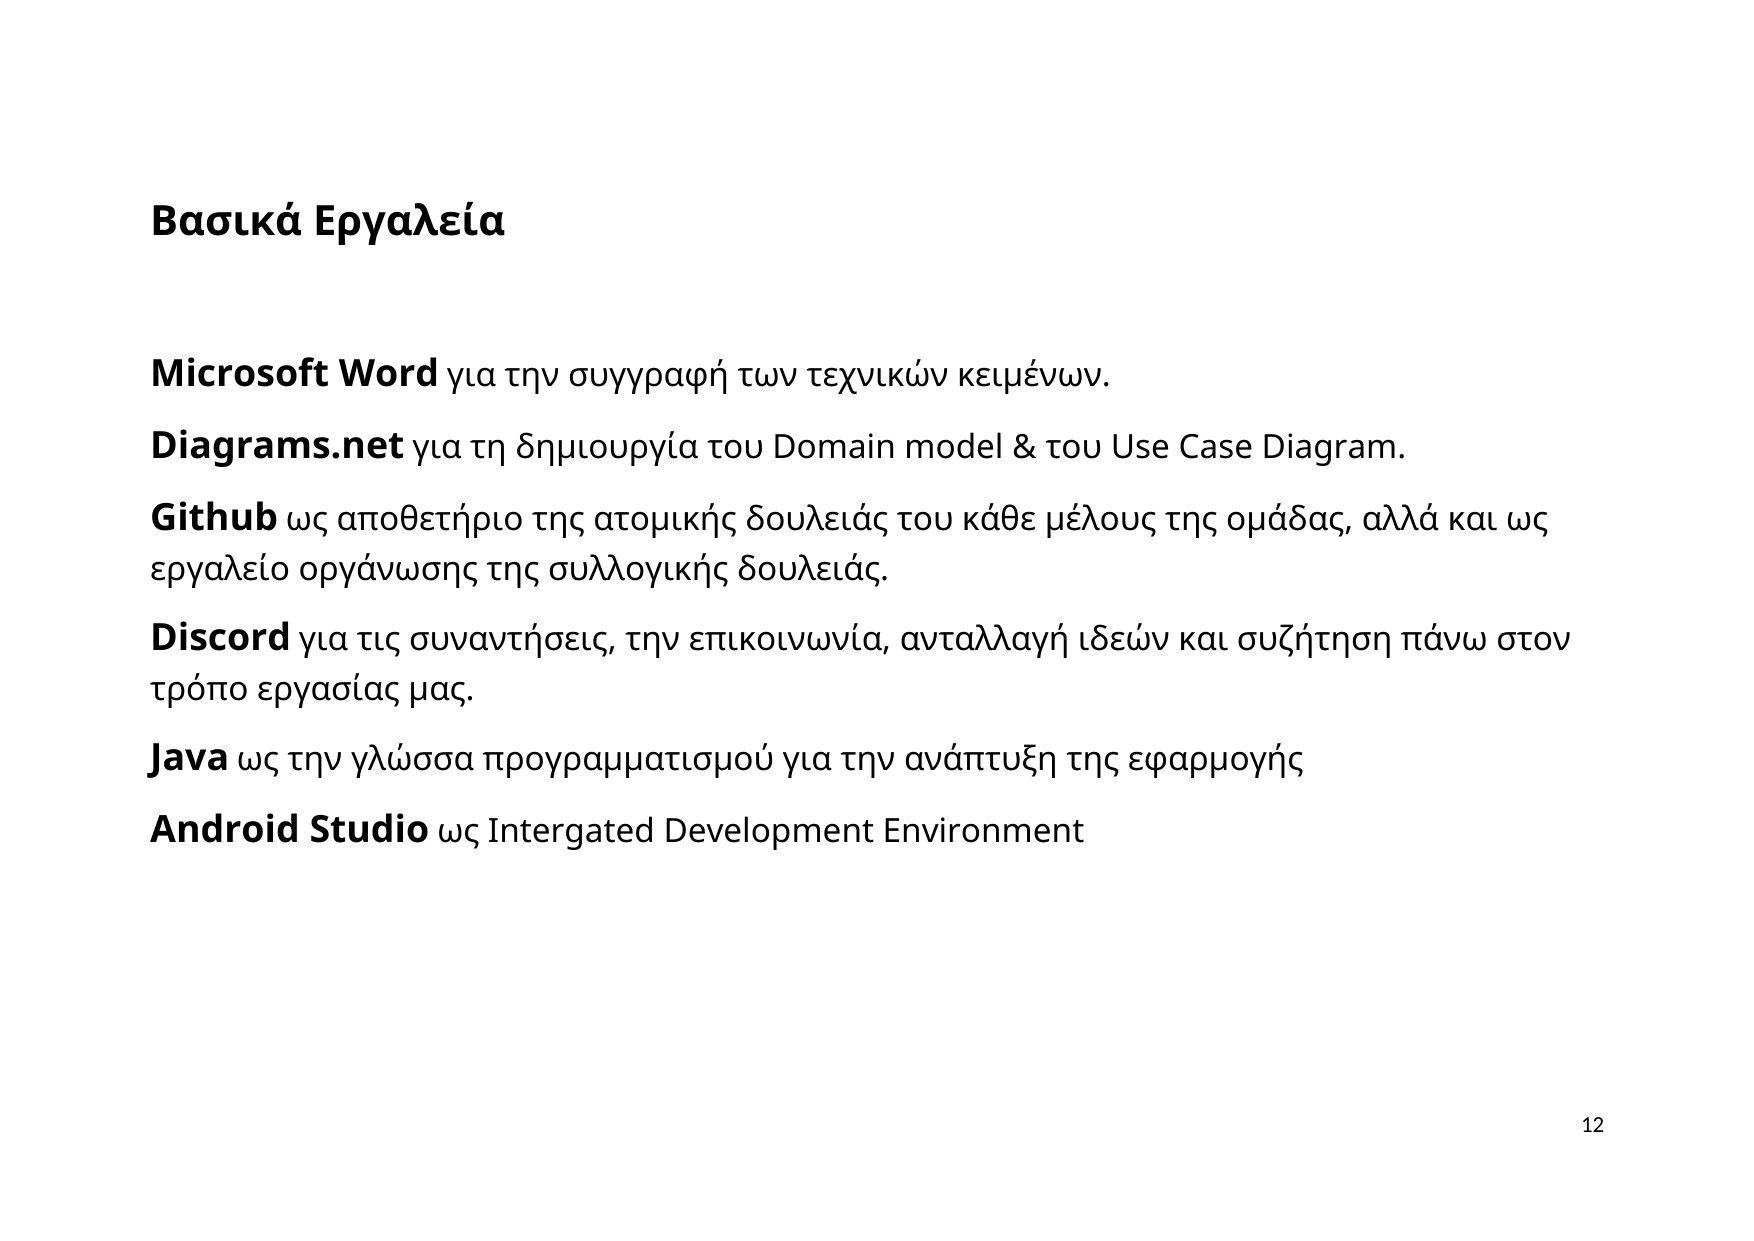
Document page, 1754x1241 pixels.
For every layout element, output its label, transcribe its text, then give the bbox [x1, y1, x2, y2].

text Java ως την γλώσσα προγραμματισμού για την ανάπτυξη της εφαρμογής [150, 730, 1604, 781]
text Βασικά Εργαλεία [150, 190, 1604, 247]
text Discord για τις συναντήσεις, την επικοινωνία, ανταλλαγή ιδεών και συζήτηση πάνω στον τρόπο εργασίας μας. [150, 610, 1604, 710]
text Microsoft Word για την συγγραφή των τεχνικών κειμένων. [150, 346, 1604, 397]
text Android Studio ως Intergated Development Environment [150, 802, 1604, 853]
text Diagrams.net για τη δημιουργία του Domain model & του Use Case Diagram. [150, 418, 1604, 469]
text Github ως αποθετήριο της ατομικής δουλειάς του κάθε μέλους της ομάδας, αλλά και ως εργαλείο οργάνωσης της συλλογικής δουλειάς. [150, 490, 1604, 590]
